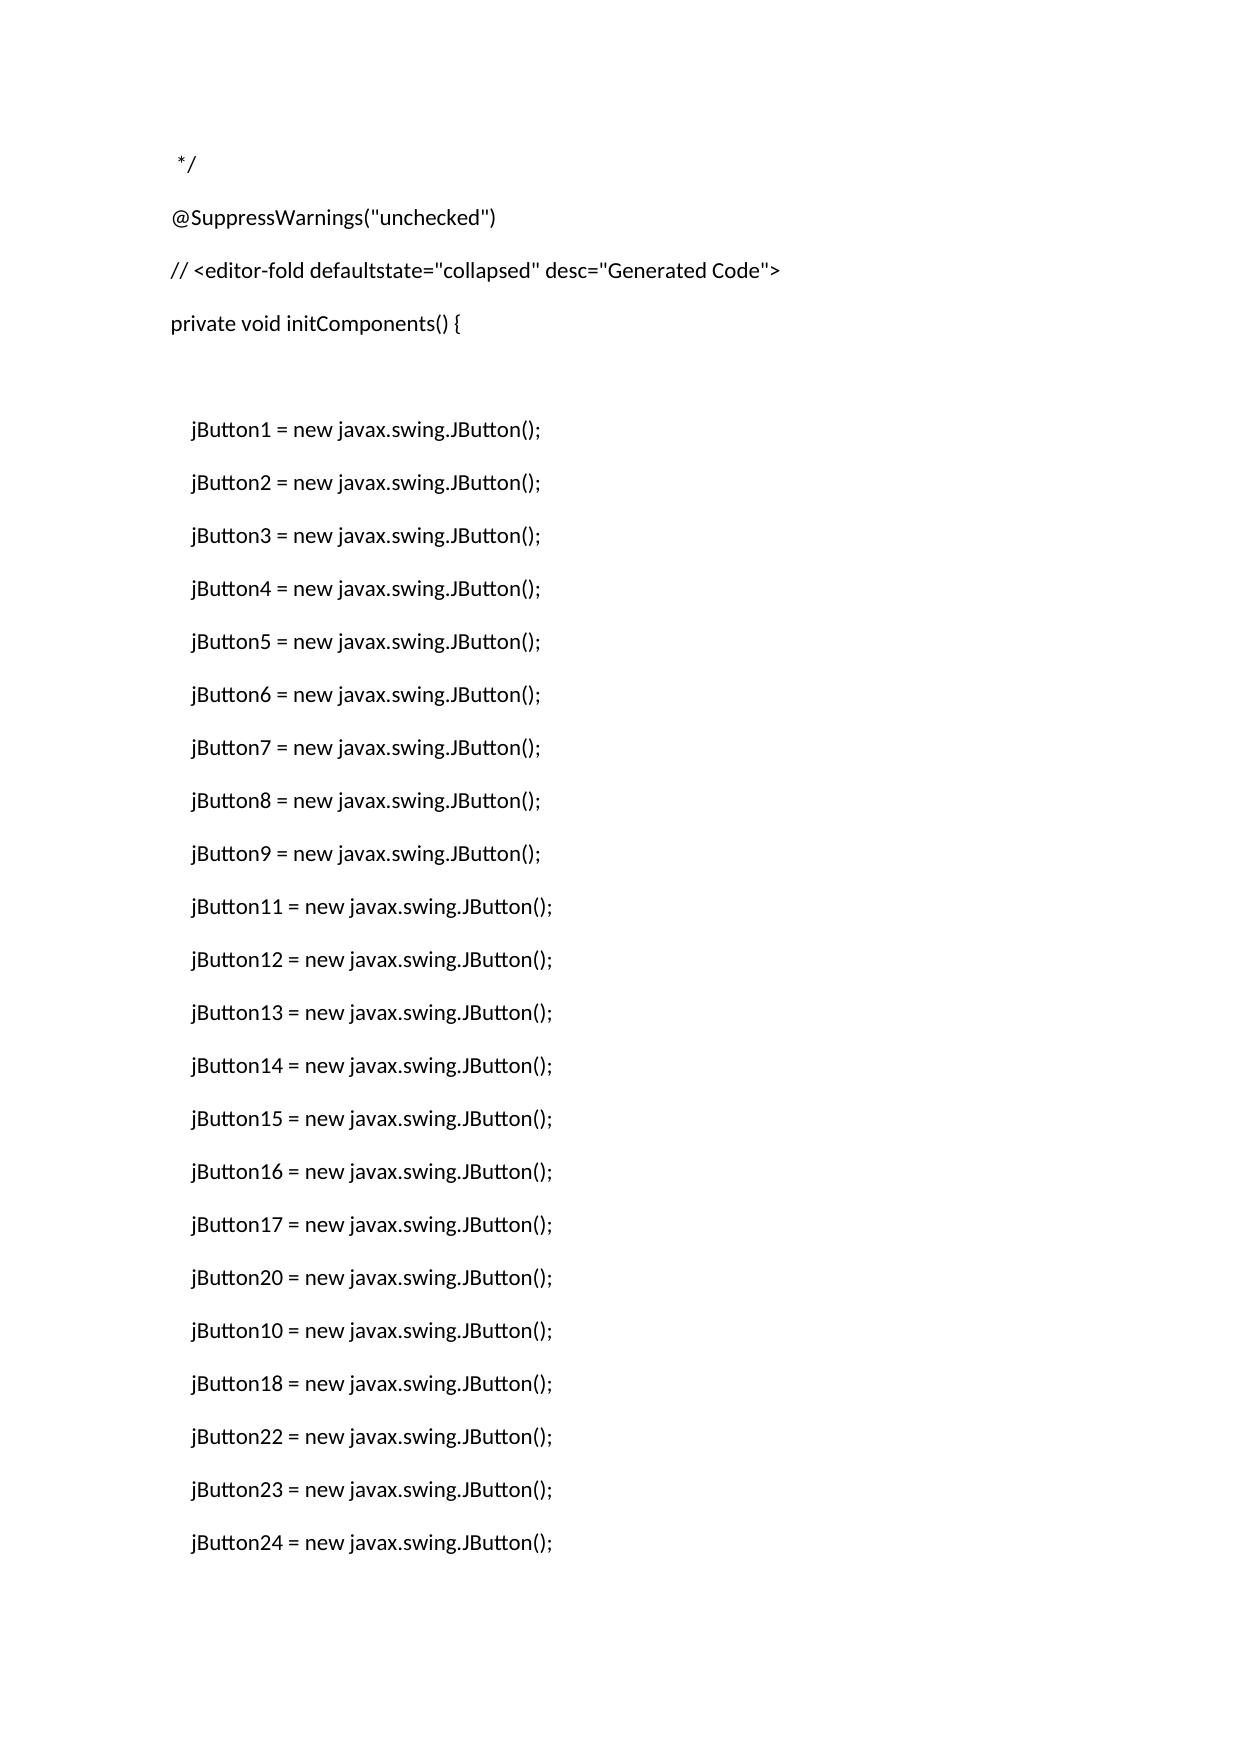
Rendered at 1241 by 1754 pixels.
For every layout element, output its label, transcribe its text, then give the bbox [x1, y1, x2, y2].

text jButton6 = new javax.swing.JButton(); [150, 680, 1090, 708]
text jButton20 = new javax.swing.JButton(); [150, 1263, 1090, 1291]
text jButton14 = new javax.swing.JButton(); [150, 1051, 1090, 1079]
text jButton5 = new javax.swing.JButton(); [150, 627, 1090, 655]
text */ [150, 150, 1090, 178]
text jButton9 = new javax.swing.JButton(); [150, 839, 1090, 867]
text jButton15 = new javax.swing.JButton(); [150, 1104, 1090, 1132]
text jButton4 = new javax.swing.JButton(); [150, 574, 1090, 602]
text jButton12 = new javax.swing.JButton(); [150, 945, 1090, 973]
text jButton2 = new javax.swing.JButton(); [150, 468, 1090, 496]
text jButton17 = new javax.swing.JButton(); [150, 1210, 1090, 1238]
text jButton24 = new javax.swing.JButton(); [150, 1528, 1090, 1557]
text jButton7 = new javax.swing.JButton(); [150, 733, 1090, 761]
text jButton16 = new javax.swing.JButton(); [150, 1157, 1090, 1185]
text jButton22 = new javax.swing.JButton(); [150, 1422, 1090, 1451]
text @SuppressWarnings("unchecked") [150, 203, 1090, 231]
text private void initComponents() { [150, 309, 1090, 337]
text jButton11 = new javax.swing.JButton(); [150, 892, 1090, 920]
text jButton1 = new javax.swing.JButton(); [150, 415, 1090, 443]
text // <editor-fold defaultstate="collapsed" desc="Generated Code"> [150, 256, 1090, 284]
text jButton3 = new javax.swing.JButton(); [150, 521, 1090, 549]
text jButton18 = new javax.swing.JButton(); [150, 1369, 1090, 1397]
text jButton10 = new javax.swing.JButton(); [150, 1316, 1090, 1344]
text jButton8 = new javax.swing.JButton(); [150, 786, 1090, 814]
text jButton23 = new javax.swing.JButton(); [150, 1476, 1090, 1503]
text jButton13 = new javax.swing.JButton(); [150, 998, 1090, 1026]
